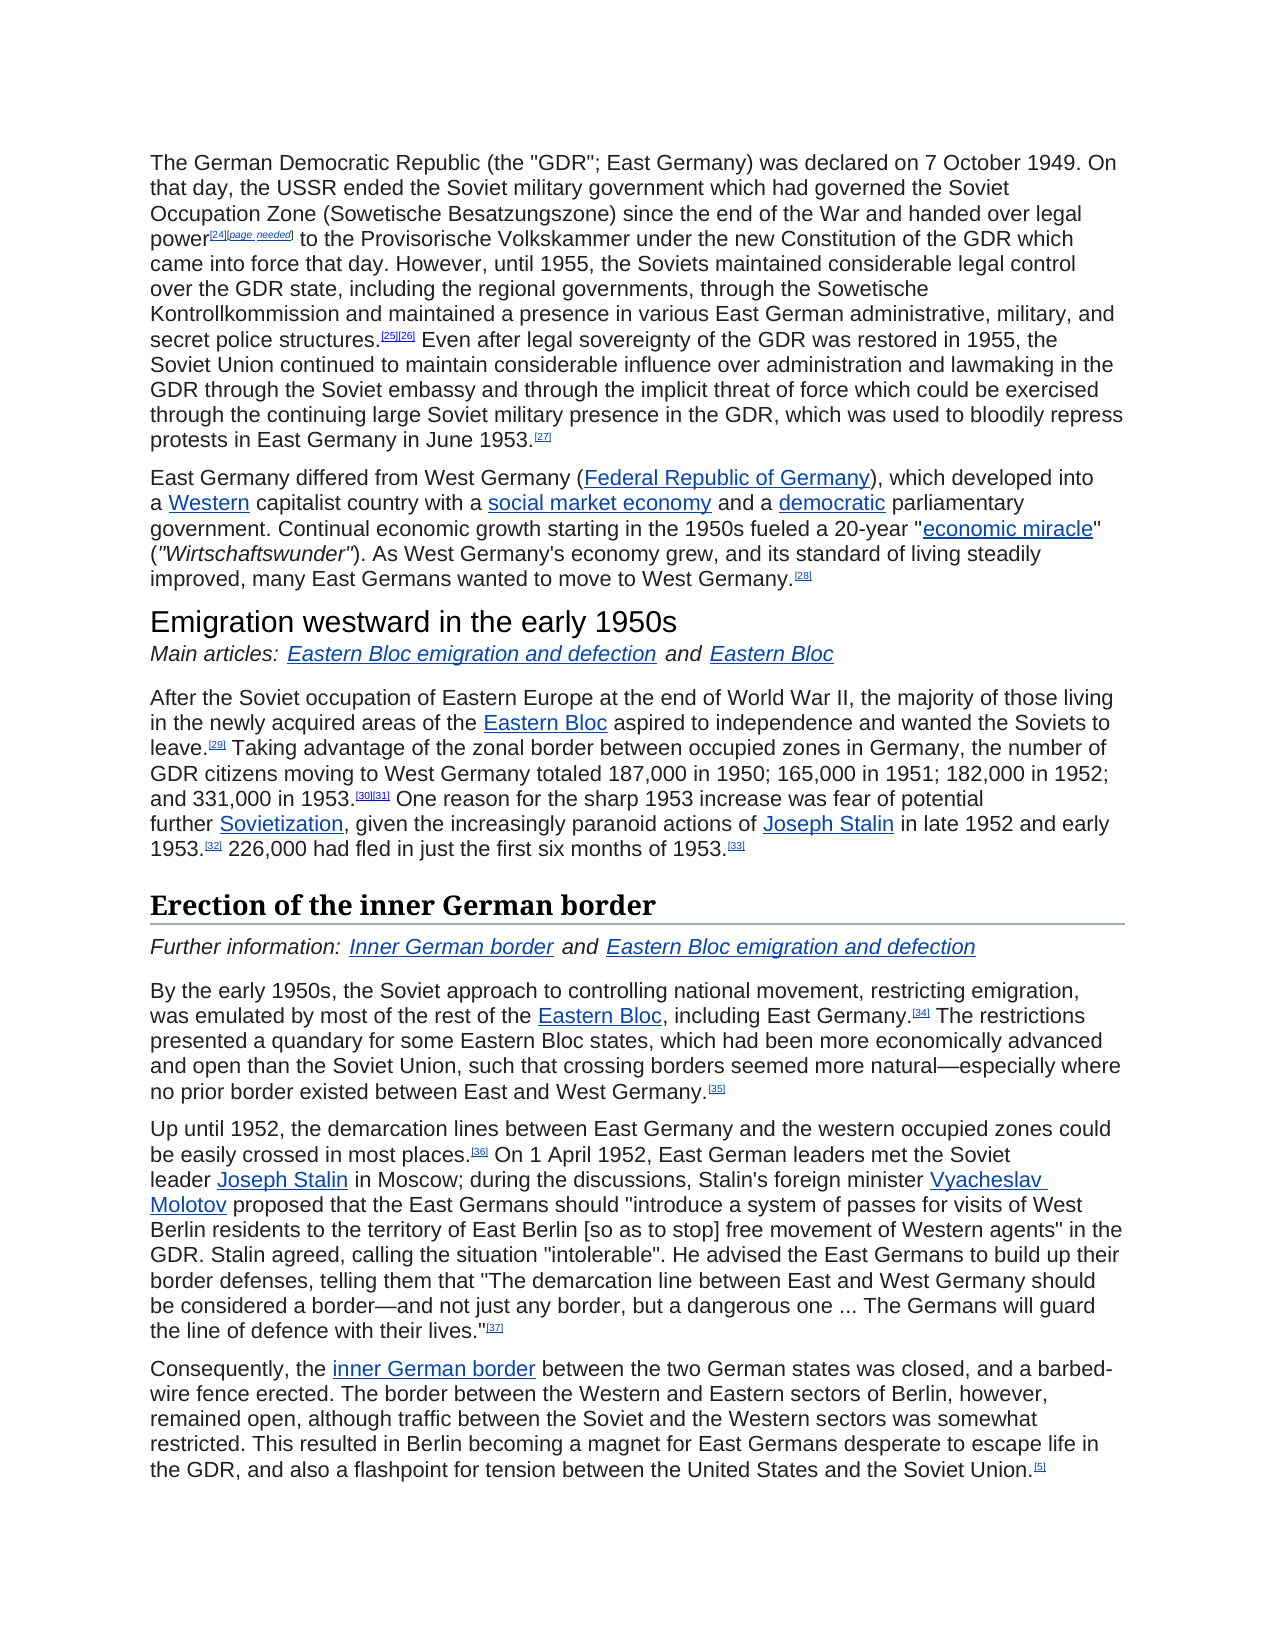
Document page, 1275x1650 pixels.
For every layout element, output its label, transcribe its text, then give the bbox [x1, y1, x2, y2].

text East Germany differed from West Germany (Federal Republic of Germany), which developed into a Western capitalist country with a social market economy and a democratic parliamentary government. Continual economic growth starting in the 1950s fueled a 20-year "economic miracle" ("Wirtschaftswunder"). As West Germany's economy grew, and its standard of living steadily improved, many East Germans wanted to move to West Germany.[28] [150, 465, 1125, 591]
text Further information: Inner German border and Eastern Bloc emigration and defection [150, 934, 1125, 959]
subtitle Emigration westward in the early 1950s [150, 603, 1125, 638]
text By the early 1950s, the Soviet approach to controlling national movement, restricting emigration, was emulated by most of the rest of the Eastern Bloc, including East Germany.[34] The restrictions presented a quandary for some Eastern Bloc states, which had been more economically advanced and open than the Soviet Union, such that crossing borders seemed more natural—especially where no prior border existed between East and West Germany.[35] [150, 978, 1125, 1104]
text The German Democratic Republic (the "GDR"; East Germany) was declared on 7 October 1949. On that day, the USSR ended the Soviet military government which had governed the Soviet Occupation Zone (Sowetische Besatzungszone) since the end of the War and handed over legal power[24][page needed] to the Provisorische Volkskammer under the new Constitution of the GDR which came into force that day. However, until 1955, the Soviets maintained considerable legal control over the GDR state, including the regional governments, through the Sowetische Kontrollkommission and maintained a presence in various East German administrative, military, and secret police structures.[25][26] Even after legal sovereignty of the GDR was restored in 1955, the Soviet Union continued to maintain considerable influence over administration and lawmaking in the GDR through the Soviet embassy and through the implicit threat of force which could be exercised through the continuing large Soviet military presence in the GDR, which was used to bloodily repress protests in East Germany in June 1953.[27] [150, 150, 1125, 452]
text Up until 1952, the demarcation lines between East Germany and the western occupied zones could be easily crossed in most places.[36] On 1 April 1952, East German leaders met the Soviet leader Joseph Stalin in Moscow; during the discussions, Stalin's foreign minister Vyacheslav Molotov proposed that the East Germans should "introduce a system of passes for visits of West Berlin residents to the territory of East Berlin [so as to stop] free movement of Western agents" in the GDR. Stalin agreed, calling the situation "intolerable". He advised the East Germans to build up their border defenses, telling them that "The demarcation line between East and West Germany should be considered a border—and not just any border, but a dangerous one ... The Germans will guard the line of defence with their lives."[37] [150, 1116, 1125, 1343]
text Consequently, the inner German border between the two German states was closed, and a barbed-wire fence erected. The border between the Western and Eastern sectors of Berlin, however, remained open, although traffic between the Soviet and the Western sectors was somewhat restricted. This resulted in Berlin becoming a magnet for East Germans desperate to escape life in the GDR, and also a flashpoint for tension between the United States and the Soviet Union.[5] [150, 1356, 1125, 1482]
subtitle Erection of the inner German border [150, 886, 1125, 923]
text Main articles: Eastern Bloc emigration and defection and Eastern Bloc [150, 641, 1125, 666]
text After the Soviet occupation of Eastern Europe at the end of World War II, the majority of those living in the newly acquired areas of the Eastern Bloc aspired to independence and wanted the Soviets to leave.[29] Taking advantage of the zonal border between occupied zones in Germany, the number of GDR citizens moving to West Germany totaled 187,000 in 1950; 165,000 in 1951; 182,000 in 1952; and 331,000 in 1953.[30][31] One reason for the sharp 1953 increase was fear of potential further Sovietization, given the increasingly paranoid actions of Joseph Stalin in late 1952 and early 1953.[32] 226,000 had fled in just the first six months of 1953.[33] [150, 685, 1125, 861]
